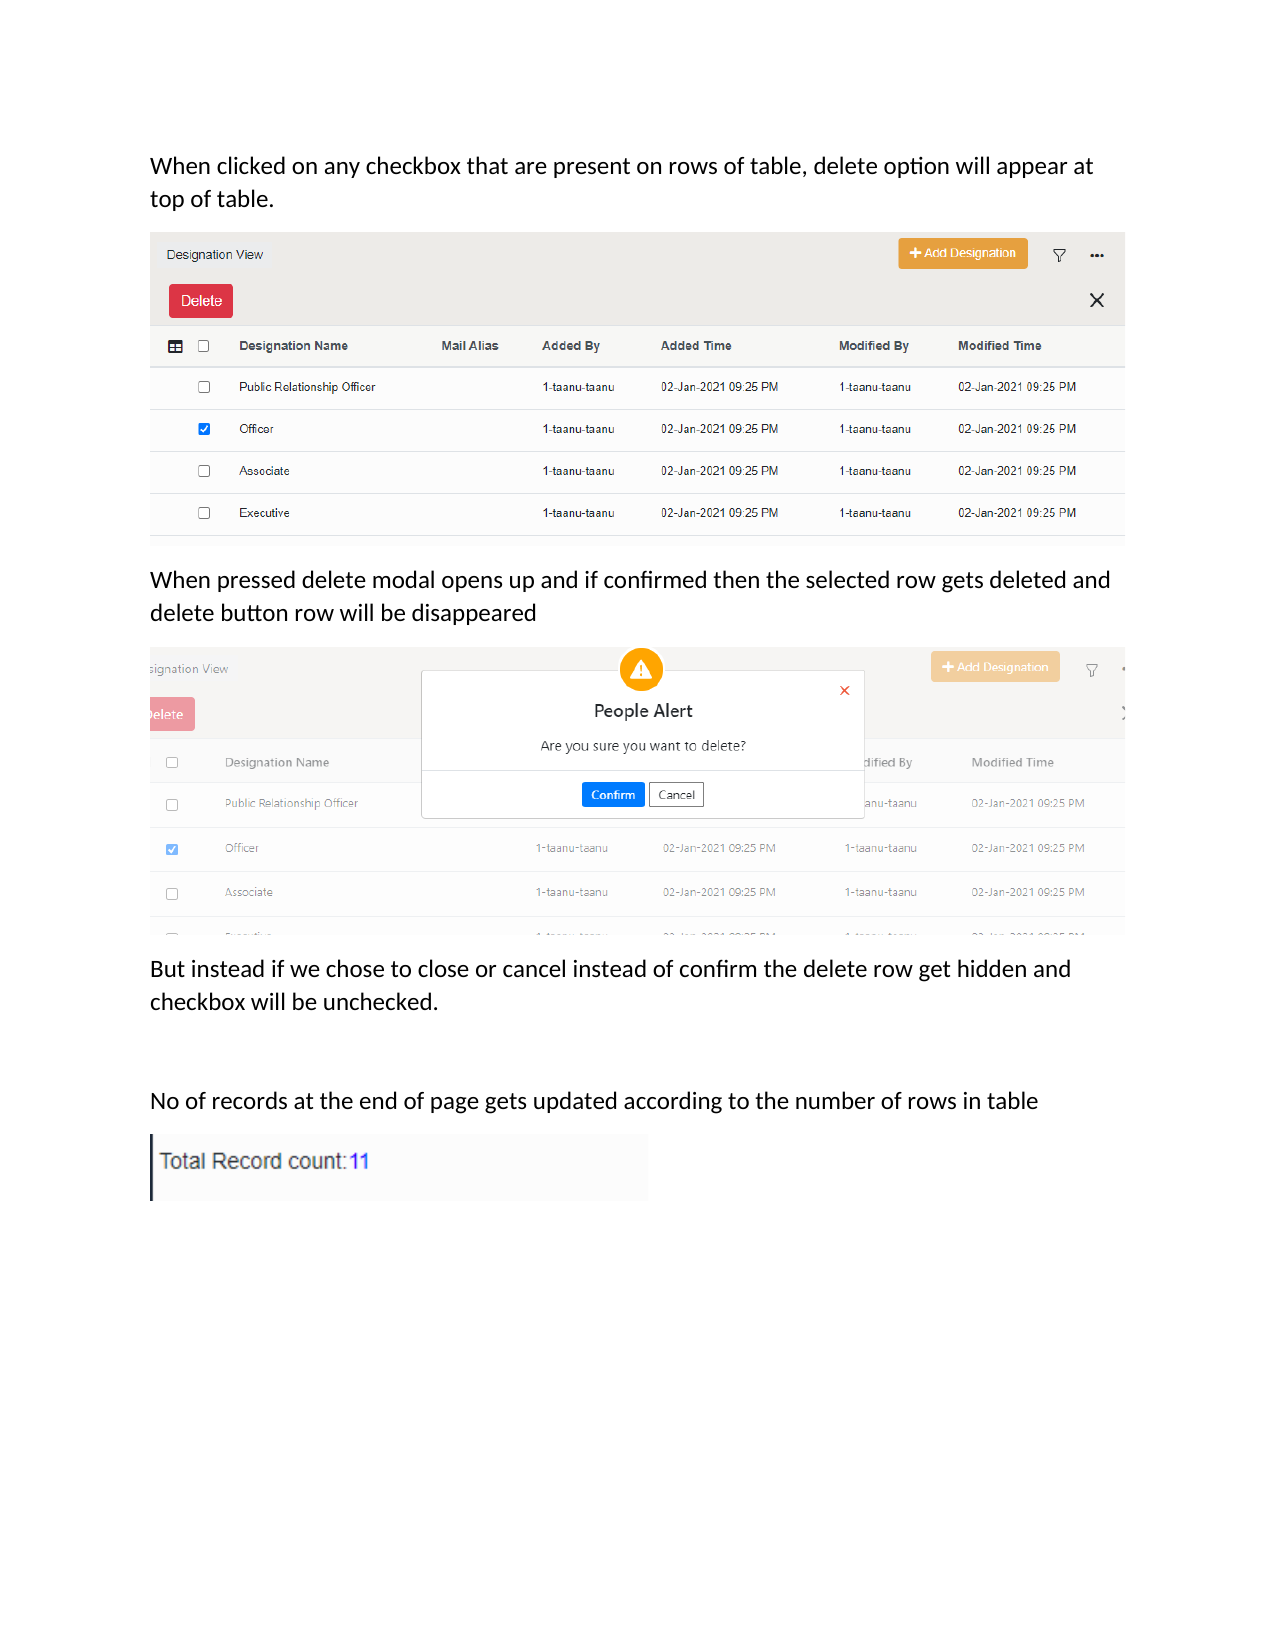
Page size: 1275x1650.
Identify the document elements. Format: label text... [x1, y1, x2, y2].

picture [150, 1134, 649, 1201]
picture [150, 232, 1125, 546]
text No of records at the end of page gets updated according to the number of rows in table [150, 1085, 1125, 1116]
picture [150, 647, 1125, 935]
text When pressed delete modal opens up and if confirmed then the selected row gets deleted and delete button row will be disappeared [150, 564, 1125, 628]
text But instead if we chose to close or cancel instead of confirm the delete row get hidden and checkbox will be unchecked. [150, 953, 1125, 1017]
text When clicked on any checkbox that are present on rows of table, delete option will appear at top of table. [150, 150, 1125, 213]
